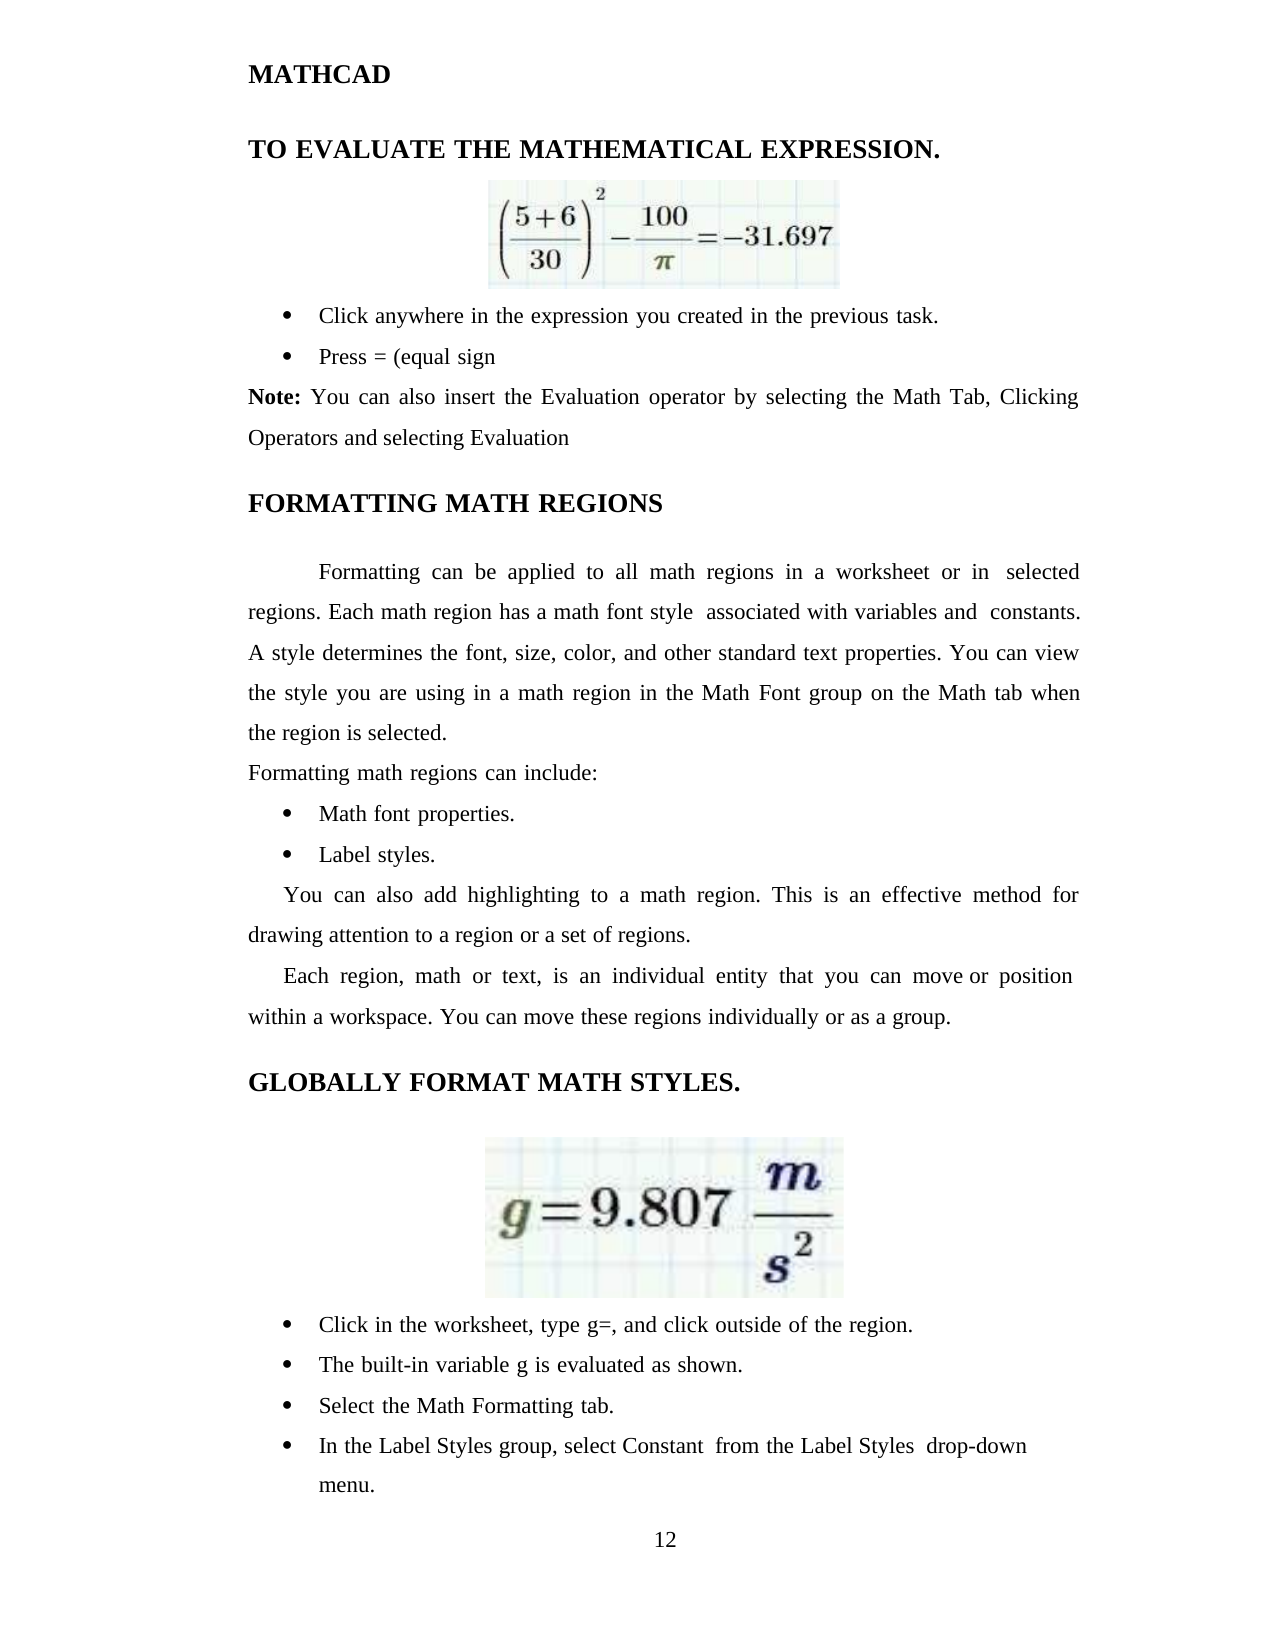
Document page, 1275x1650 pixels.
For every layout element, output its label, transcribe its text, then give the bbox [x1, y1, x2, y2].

list The built-in variable g is evaluated as shown. [283, 1351, 1137, 1378]
picture [485, 1137, 844, 1298]
text Formatting can be applied to all math regions in a worksheet or in selected regions. Each math region has a math font style associated with variables and constants. A style determines the font, size, color, and other standard text properties. You can view the style you are using in a math region in the Math Font group on the Math tab when the region is selected. [248, 558, 1081, 746]
list In the Label Styles group, select Constant from the Label Styles drop-down menu. [283, 1432, 1080, 1497]
text You can also add highlighting to a math region. This is an effective method for drawing attention to a region or a set of regions. [248, 881, 1137, 948]
picture [488, 180, 840, 289]
subtitle GLOBALLY FORMAT MATH STYLES. [248, 1066, 1137, 1097]
subtitle TO EVALUATE THE MATHEMATICAL EXPRESSION. [248, 133, 1137, 164]
text Each region, math or text, is an individual entity that you can move or position within a workspace. You can move these regions individually or as a group. [248, 962, 1081, 1029]
list Select the Math Formatting tab. [283, 1392, 1137, 1418]
text Note: You can also insert the Evaluation operator by selecting the Math Tab, Clicking Operators and selecting Evaluation [248, 383, 1137, 450]
text Formatting math regions can include: [248, 759, 1137, 786]
list Press = (equal sign [283, 343, 1137, 369]
list Label styles. [283, 841, 1137, 867]
list Math font properties. [283, 800, 1137, 826]
subtitle FORMATTING MATH REGIONS [248, 488, 1137, 519]
